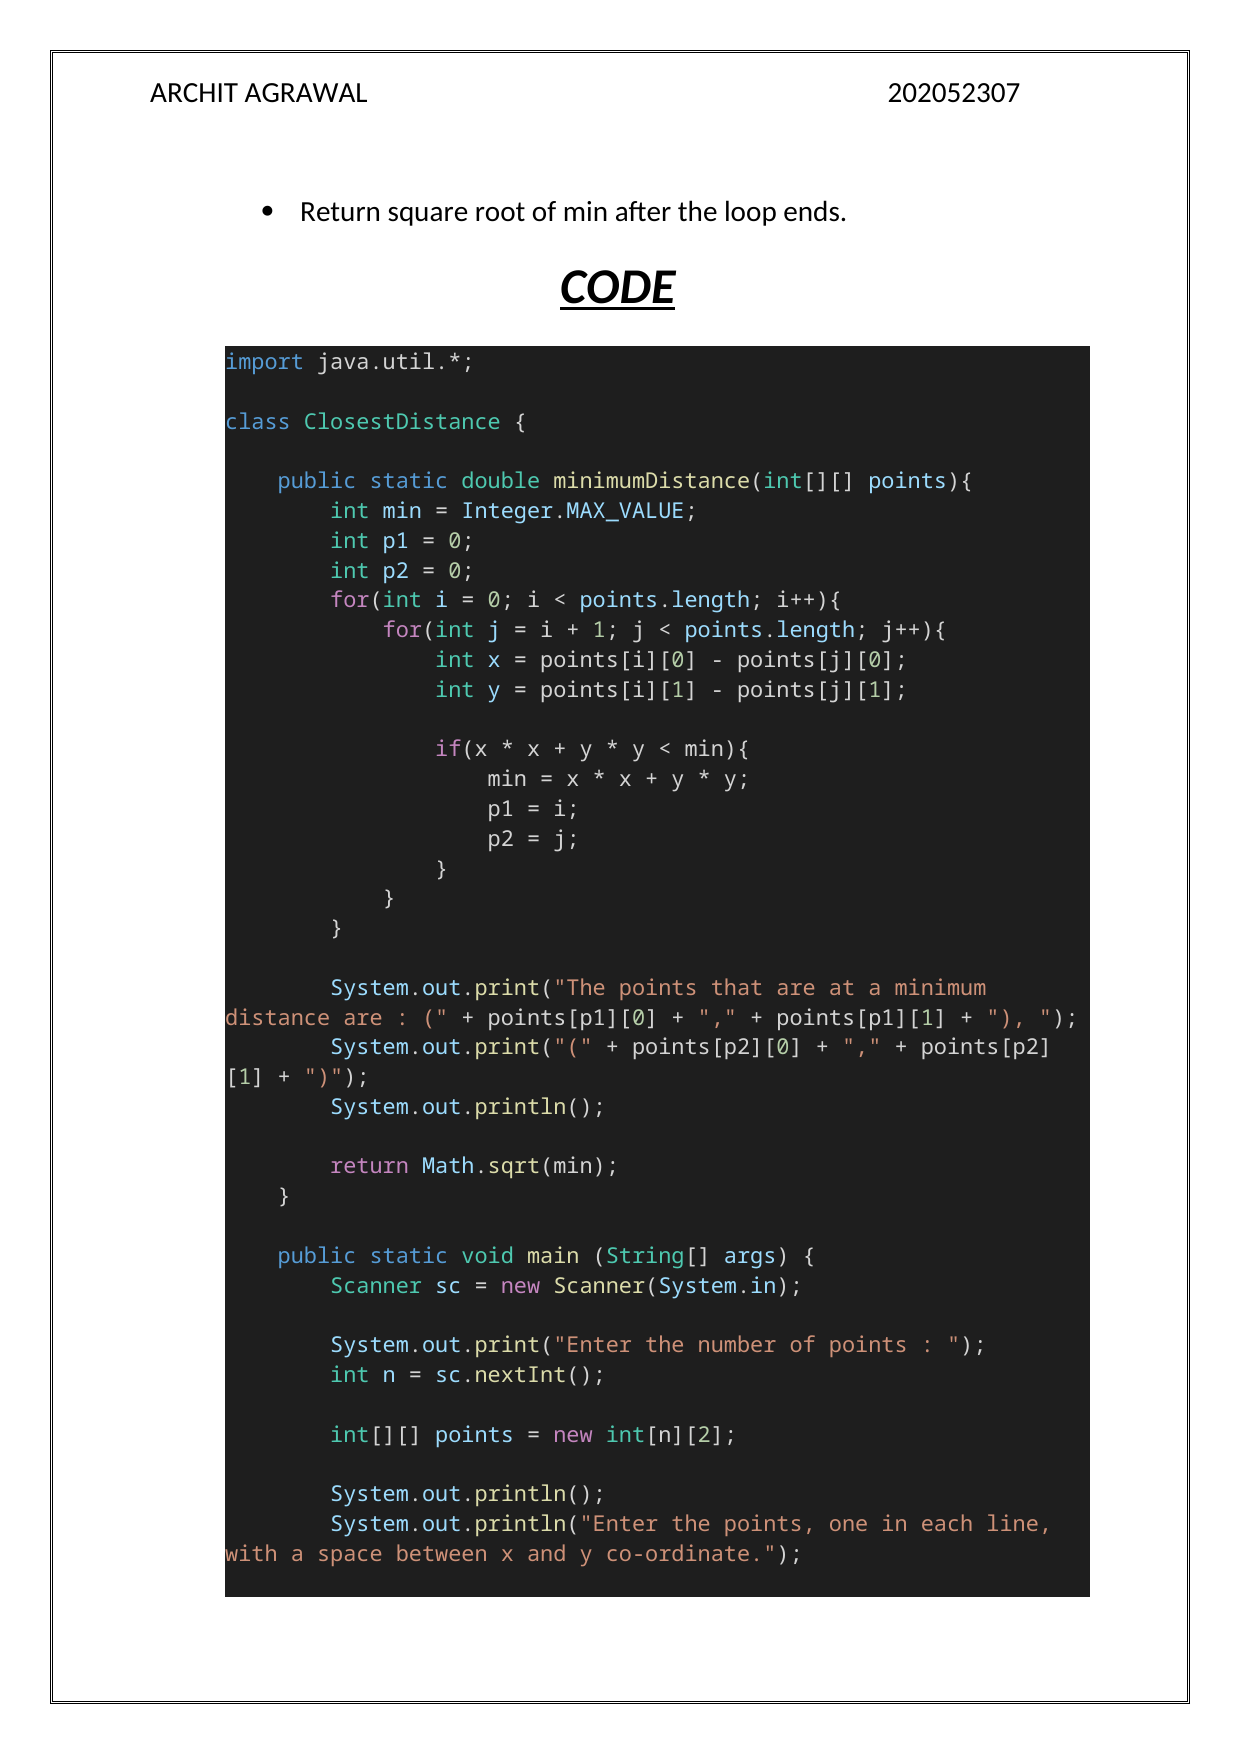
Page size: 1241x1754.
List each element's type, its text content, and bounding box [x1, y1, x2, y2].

text return Math.sqrt(min); [225, 1151, 1090, 1180]
text int min = Integer.MAX_VALUE; [225, 495, 1090, 525]
text } [225, 853, 1090, 882]
text } [225, 1180, 1090, 1210]
text System.out.print("Enter the number of points : "); [225, 1329, 1090, 1359]
text import java.util.*; [225, 346, 1090, 376]
text CODE [150, 255, 1090, 316]
text for(int i = 0; i < points.length; i++){ [225, 584, 1090, 614]
text Scanner sc = new Scanner(System.in); [225, 1270, 1090, 1299]
text } [225, 882, 1090, 912]
text } [225, 912, 1090, 942]
text int x = points[i][0] - points[j][0]; [225, 644, 1090, 674]
text for(int j = i + 1; j < points.length; j++){ [225, 614, 1090, 644]
text int[][] points = new int[n][2]; [225, 1419, 1090, 1448]
text System.out.println("Enter the points, one in each line, with a space between x and y co-ordinate."); [225, 1508, 1090, 1568]
text System.out.print("The points that are at a minimum distance are : (" + points[p1][0] + "," + points[p1][1] + "), "); [225, 972, 1090, 1031]
text public static double minimumDistance(int[][] points){ [225, 465, 1090, 495]
text class ClosestDistance { [225, 406, 1090, 436]
text System.out.println(); [225, 1091, 1090, 1121]
text System.out.print("(" + points[p2][0] + "," + points[p2][1] + ")"); [225, 1031, 1090, 1091]
list Return square root of min after the loop ends. [262, 193, 1090, 229]
text int y = points[i][1] - points[j][1]; [225, 674, 1090, 704]
text min = x * x + y * y; [225, 763, 1090, 793]
text if(x * x + y * y < min){ [225, 733, 1090, 763]
text p1 = i; [225, 793, 1090, 823]
text System.out.println(); [225, 1478, 1090, 1508]
text p2 = j; [225, 823, 1090, 853]
text int p2 = 0; [225, 555, 1090, 584]
text public static void main (String[] args) { [225, 1240, 1090, 1270]
text int p1 = 0; [225, 525, 1090, 555]
text int n = sc.nextInt(); [225, 1359, 1090, 1389]
